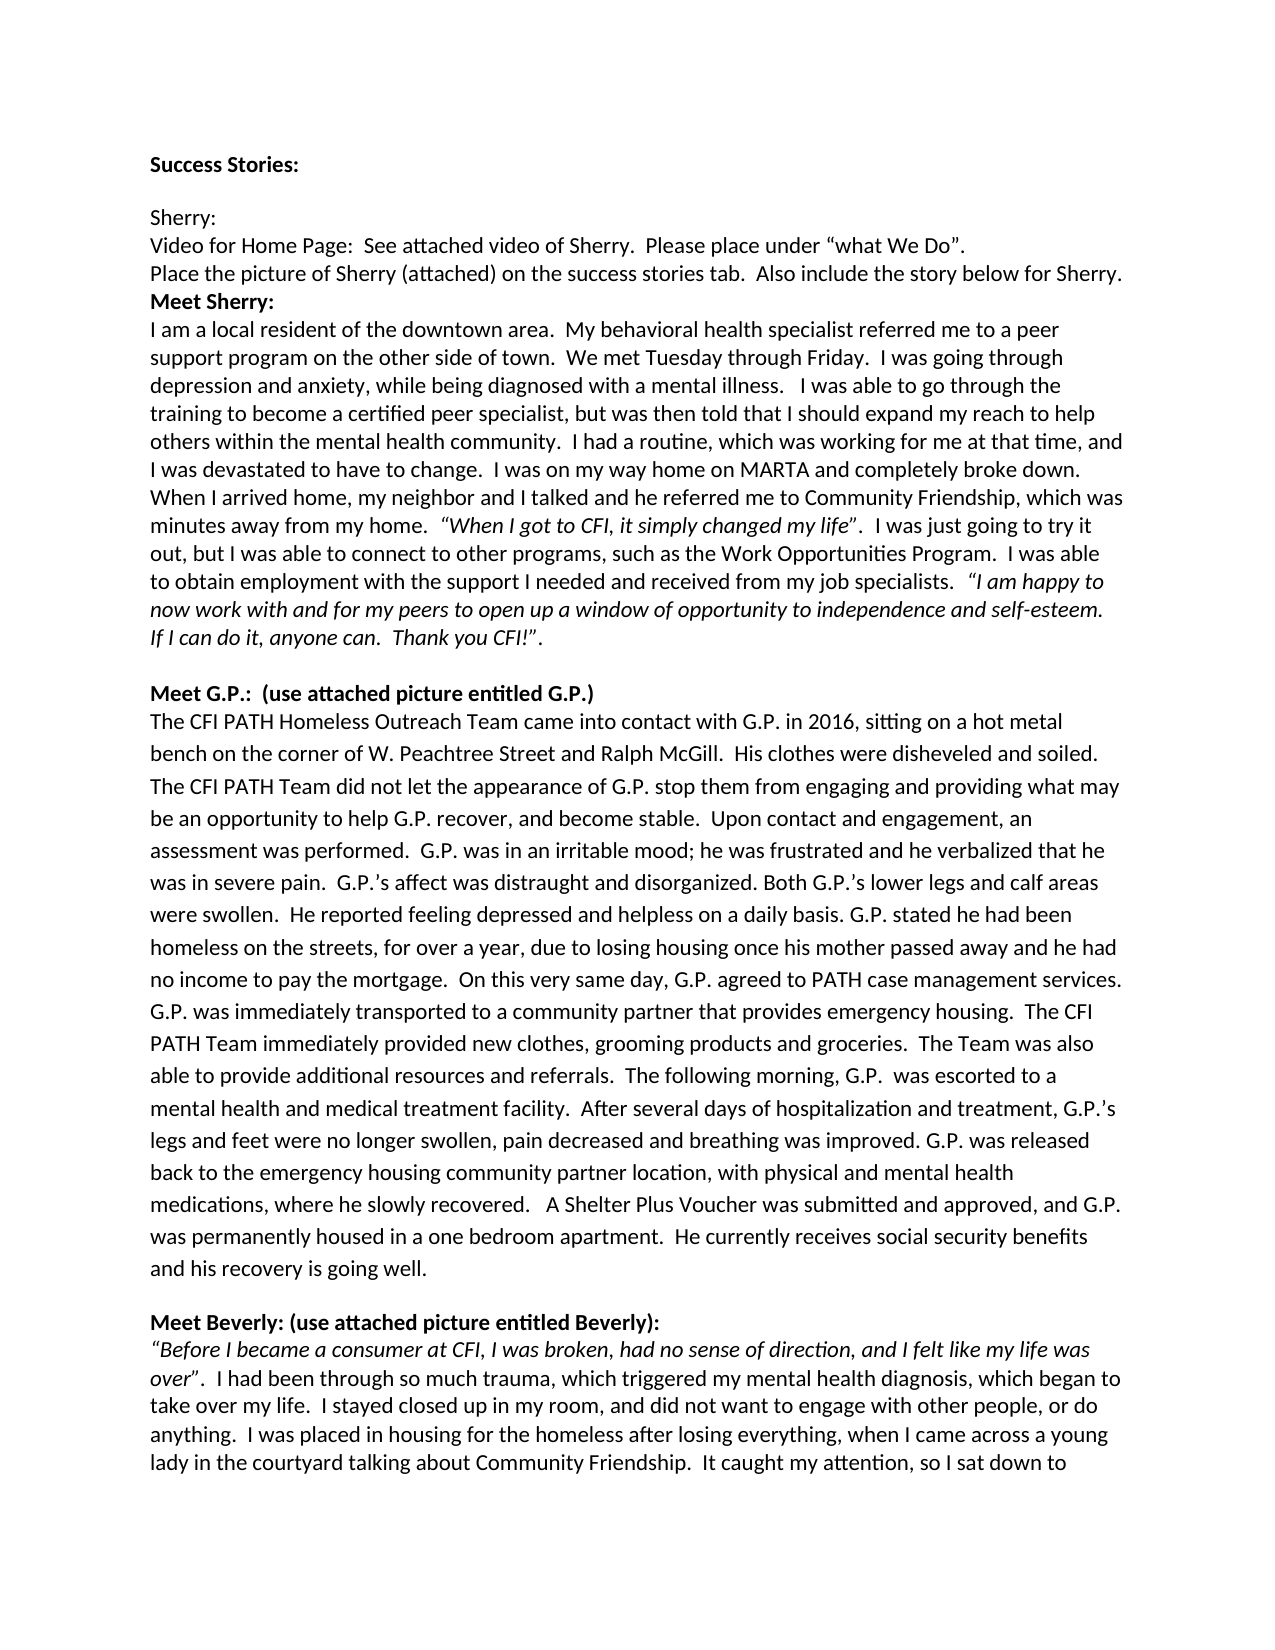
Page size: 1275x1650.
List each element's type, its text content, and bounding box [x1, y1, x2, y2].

text I am a local resident of the downtown area. My behavioral health specialist referred me to a peer support program on the other side of town. We met Tuesday through Friday. I was going through depression and anxiety, while being diagnosed with a mental illness. I was able to go through the training to become a certified peer specialist, but was then told that I should expand my reach to help others within the mental health community. I had a routine, which was working for me at that time, and I was devastated to have to change. I was on my way home on MARTA and completely broke down. When I arrived home, my neighbor and I talked and he referred me to Community Friendship, which was minutes away from my home. “When I got to CFI, it simply changed my life”. I was just going to try it out, but I was able to connect to other programs, such as the Work Opportunities Program. I was able to obtain employment with the support I needed and received from my job specialists. “I am happy to now work with and for my peers to open up a window of opportunity to independence and self-esteem. If I can do it, anyone can. Thank you CFI!”. [150, 315, 1125, 651]
text Meet Beverly: (use attached picture entitled Beverly): [150, 1308, 1125, 1336]
text Success Stories: [150, 150, 1125, 178]
text Sherry: [150, 203, 1125, 231]
text Place the picture of Sherry (attached) on the success stories tab. Also include the story below for Sherry. [150, 259, 1125, 287]
text The CFI PATH Homeless Outreach Team came into contact with G.P. in 2016, sitting on a hot metal bench on the corner of W. Peachtree Street and Ralph McGill. His clothes were disheveled and soiled. The CFI PATH Team did not let the appearance of G.P. stop them from engaging and providing what may be an opportunity to help G.P. recover, and become stable. Upon contact and engagement, an assessment was performed. G.P. was in an irritable mood; he was frustrated and he verbalized that he was in severe pain. G.P.’s affect was distraught and disorganized. Both G.P.’s lower legs and calf areas were swollen. He reported feeling depressed and helpless on a daily basis. G.P. stated he had been homeless on the streets, for over a year, due to losing housing once his mother passed away and he had no income to pay the mortgage. On this very same day, G.P. agreed to PATH case management services. G.P. was immediately transported to a community partner that provides emergency housing. The CFI PATH Team immediately provided new clothes, grooming products and groceries. The Team was also able to provide additional resources and referrals. The following morning, G.P. was escorted to a mental health and medical treatment facility. After several days of hospitalization and treatment, G.P.’s legs and feet were no longer swollen, pain decreased and breathing was improved. G.P. was released back to the emergency housing community partner location, with physical and mental health medications, where he slowly recovered. A Shelter Plus Voucher was submitted and approved, and G.P. was permanently housed in a one bedroom apartment. He currently receives social security benefits and his recovery is going well. [150, 707, 1125, 1283]
text Video for Home Page: See attached video of Sherry. Please place under “what We Do”. [150, 231, 1125, 259]
text Meet G.P.: (use attached picture entitled G.P.) [150, 679, 1125, 707]
text Meet Sherry: [150, 287, 1125, 315]
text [150, 1336, 1125, 1476]
